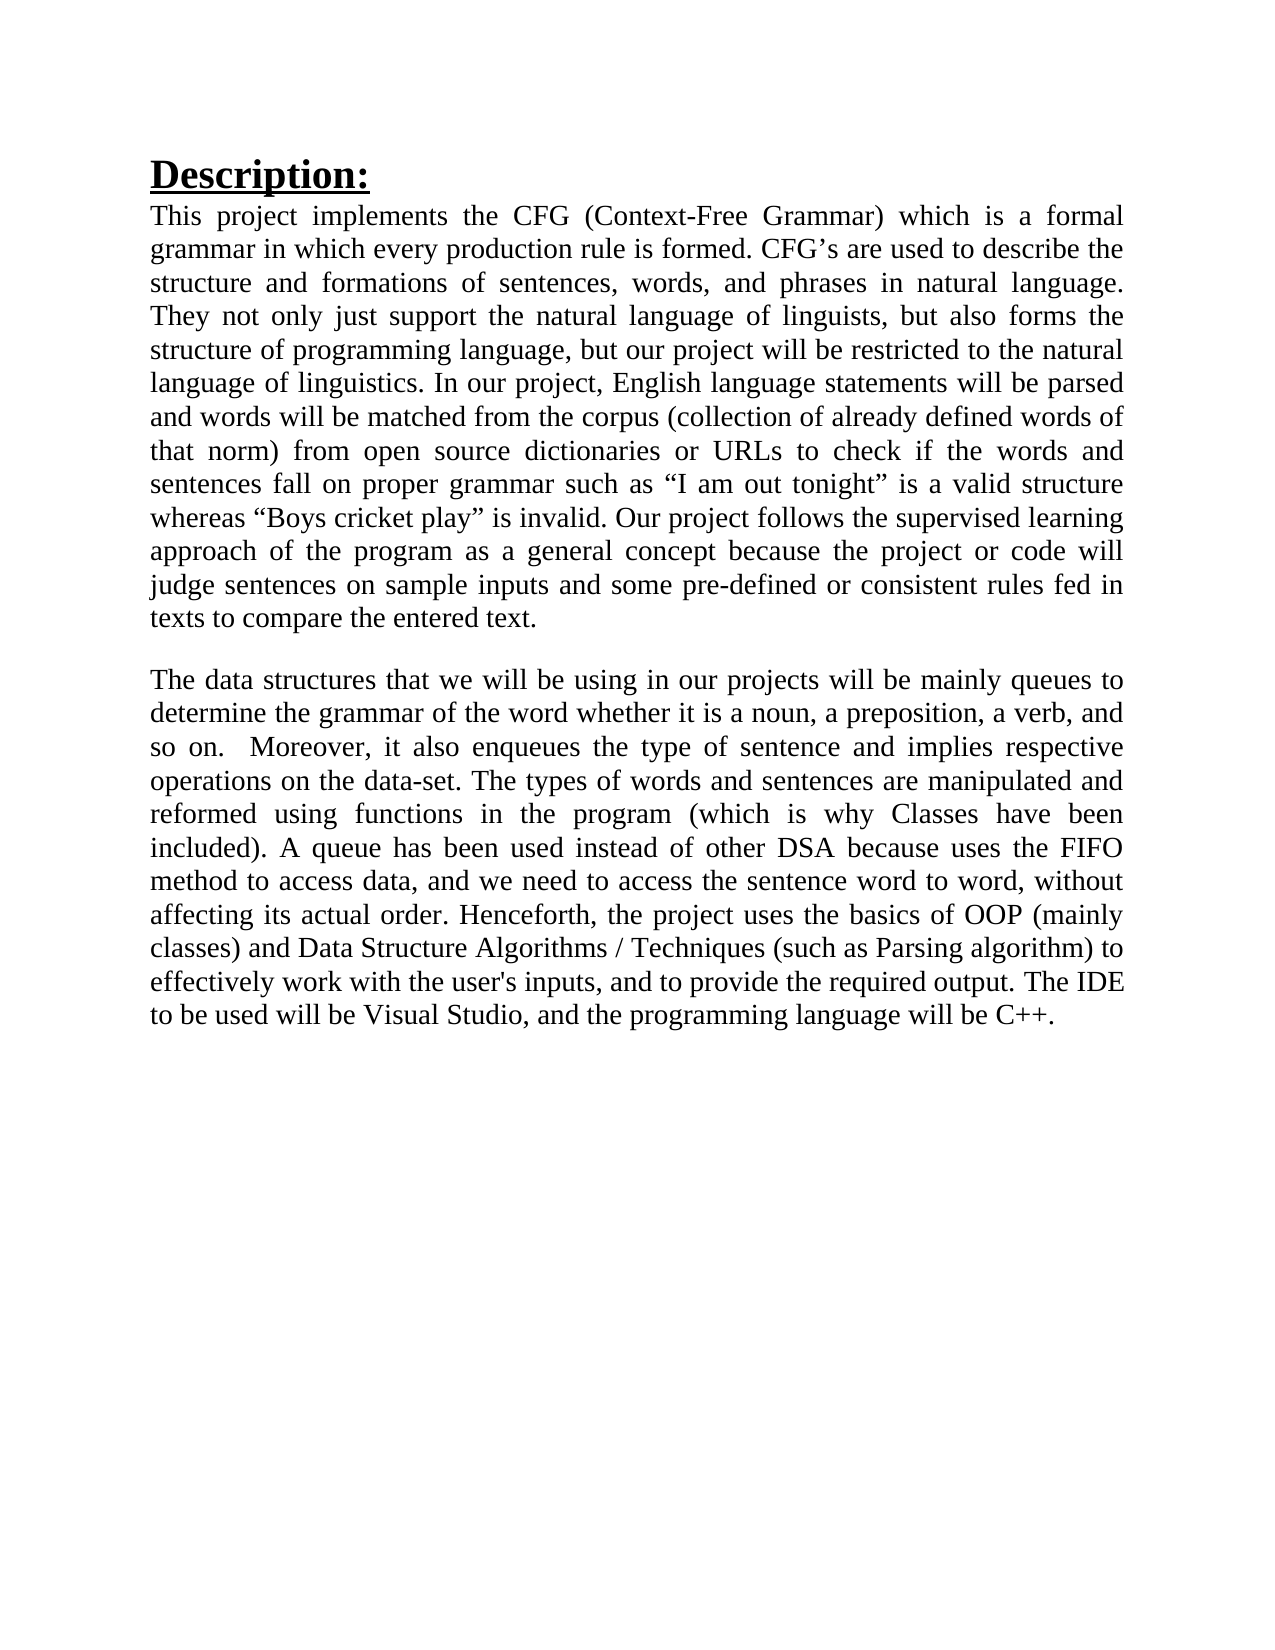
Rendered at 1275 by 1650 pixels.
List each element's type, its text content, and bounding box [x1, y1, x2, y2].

text This project implements the CFG (Context-Free Grammar) which is a formal grammar in which every production rule is formed. CFG’s are used to describe the structure and formations of sentences, words, and phrases in natural language. They not only just support the natural language of linguists, but also forms the structure of programming language, but our project will be restricted to the natural language of linguistics. In our project, English language statements will be parsed and words will be matched from the corpus (collection of already defined words of that norm) from open source dictionaries or URLs to check if the words and sentences fall on proper grammar such as “I am out tonight” is a valid structure whereas “Boys cricket play” is invalid. Our project follows the supervised learning approach of the program as a general concept because the project or code will judge sentences on sample inputs and some pre-defined or consistent rules fed in texts to compare the entered text. [150, 198, 1125, 634]
text The data structures that we will be using in our projects will be mainly queues to determine the grammar of the word whether it is a noun, a preposition, a verb, and so on. Moreover, it also enqueues the type of sentence and implies respective operations on the data-set. The types of words and sentences are manipulated and reformed using functions in the program (which is why Classes have been included). A queue has been used instead of other DSA because uses the FIFO method to access data, and we need to access the sentence word to word, without affecting its actual order. Henceforth, the project uses the basics of OOP (mainly classes) and Data Structure Algorithms / Techniques (such as Parsing algorithm) to effectively work with the user's inputs, and to provide the required output. The IDE to be used will be Visual Studio, and the programming language will be C++. [150, 662, 1125, 1031]
text Description: [150, 150, 1125, 198]
